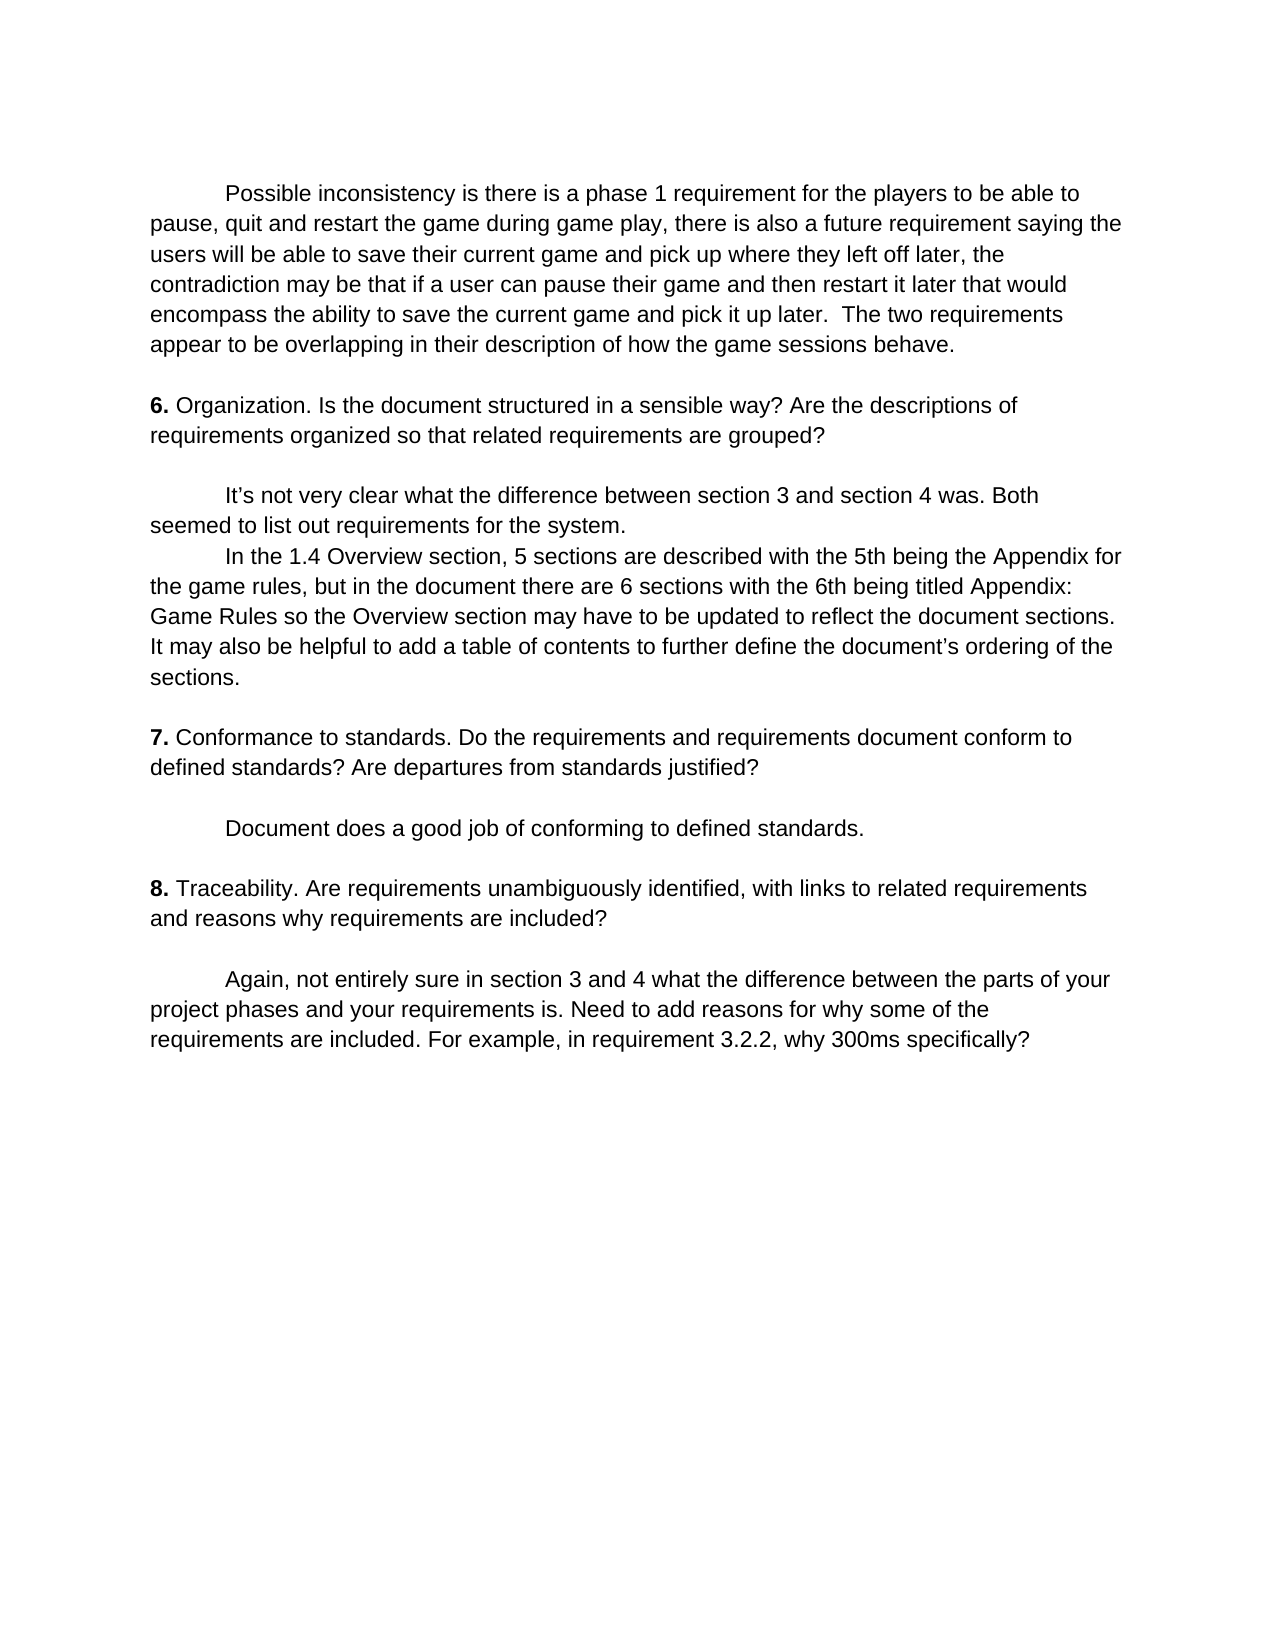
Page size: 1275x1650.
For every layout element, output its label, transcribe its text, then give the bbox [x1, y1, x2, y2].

text 6. Organization. Is the document structured in a sensible way? Are the descriptions of [150, 392, 1125, 418]
text defined standards? Are departures from standards justified? [150, 754, 1125, 781]
text 8. Traceability. Are requirements unambiguously identified, with links to related requirements [150, 875, 1125, 901]
text In the 1.4 Overview section, 5 sections are described with the 5th being the Appendix for the game rules, but in the document there are 6 sections with the 6th being titled Appendix: Game Rules so the Overview section may have to be updated to reflect the document sections. It may also be helpful to add a table of contents to further define the document’s ordering of the sections. [150, 543, 1125, 690]
text Document does a good job of conforming to defined standards. [150, 814, 1125, 841]
text and reasons why requirements are included? [150, 905, 1125, 932]
text requirements organized so that related requirements are grouped? [150, 422, 1125, 448]
text It’s not very clear what the difference between section 3 and section 4 was. Both seemed to list out requirements for the system. [150, 482, 1125, 539]
text 7. Conformance to standards. Do the requirements and requirements document conform to [150, 724, 1125, 750]
text Again, not entirely sure in section 3 and 4 what the difference between the parts of your project phases and your requirements is. Need to add reasons for why some of the requirements are included. For example, in requirement 3.2.2, why 300ms specifically? [150, 966, 1125, 1052]
text Possible inconsistency is there is a phase 1 requirement for the players to be able to pause, quit and restart the game during game play, there is also a future requirement saying the users will be able to save their current game and pick up where they left off later, the contradiction may be that if a user can pause their game and then restart it later that would encompass the ability to save the current game and pick it up later. The two requirements appear to be overlapping in their description of how the game sessions behave. [150, 180, 1125, 358]
